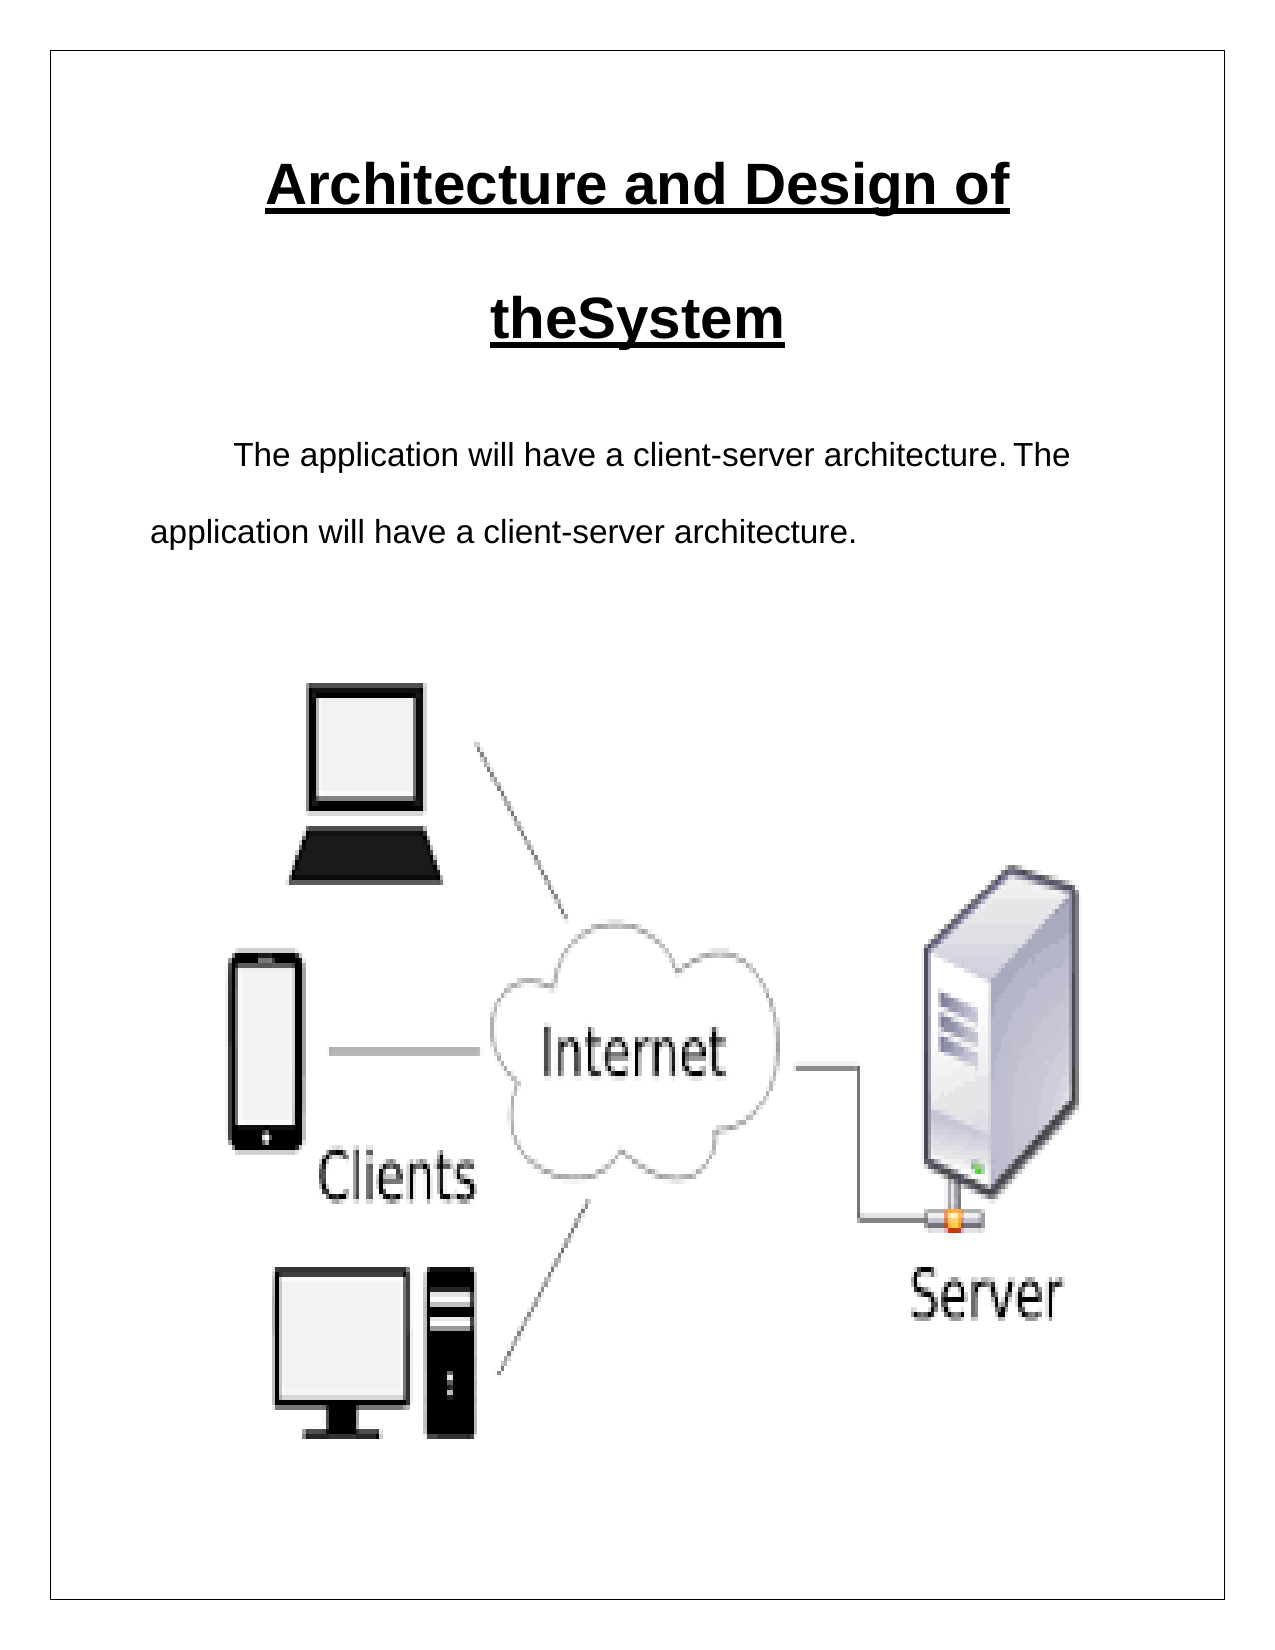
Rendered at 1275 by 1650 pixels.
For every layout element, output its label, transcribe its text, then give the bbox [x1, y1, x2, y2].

picture [148, 626, 1123, 1479]
text The application will have a client-server architecture. The application will have a client-server architecture. [150, 435, 1125, 550]
text Architecture and Design of theSystem [150, 150, 1125, 351]
